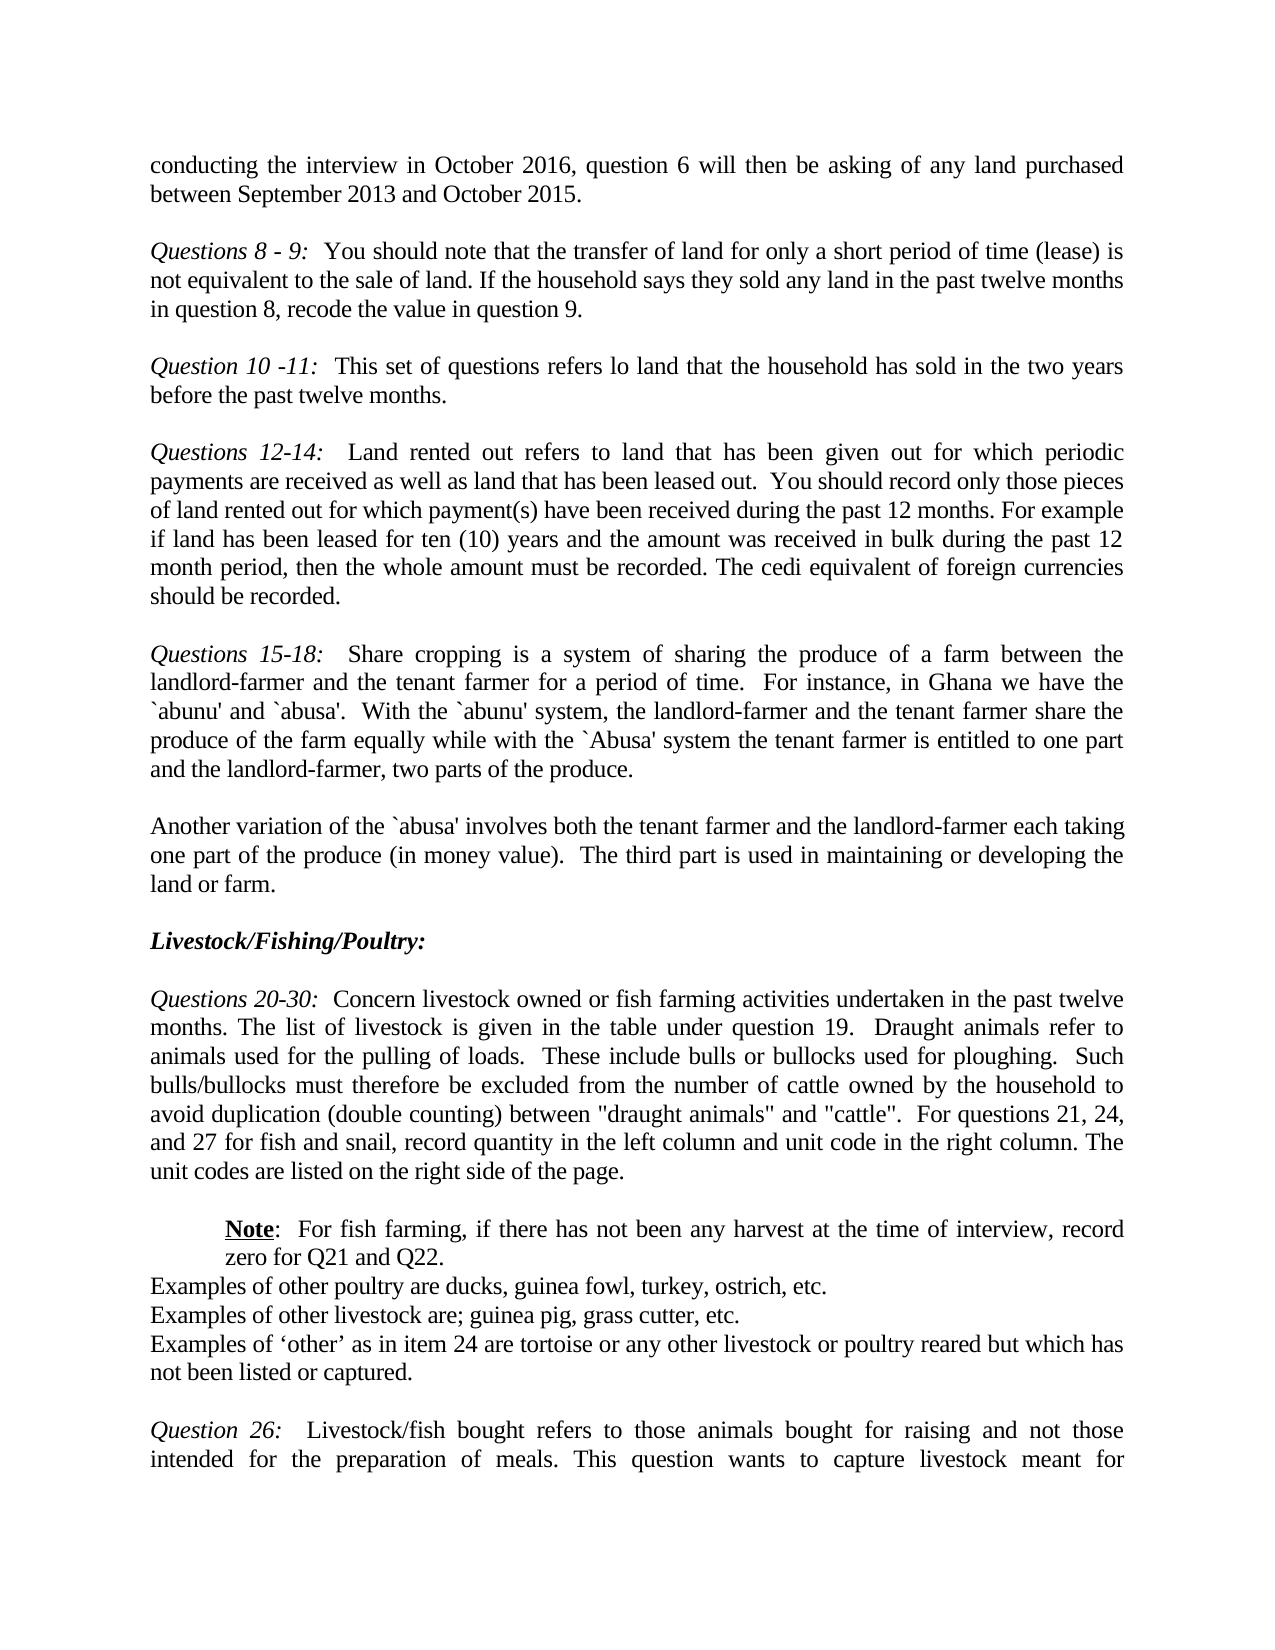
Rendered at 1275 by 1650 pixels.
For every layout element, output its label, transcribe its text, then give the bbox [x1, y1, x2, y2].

text Note: For fish farming, if there has not been any harvest at the time of interview, record zero for Q21 and Q22. [225, 1214, 1125, 1271]
text Examples of other livestock are; guinea pig, grass cutter, etc. [150, 1300, 1125, 1329]
text Another variation of the `abusa' involves both the tenant farmer and the landlord-farmer each taking one part of the produce (in money value). The third part is used in maintaining or developing the land or farm. [150, 811, 1125, 897]
text Examples of other poultry are ducks, guinea fowl, turkey, ostrich, etc. [150, 1271, 1125, 1300]
text Questions 8 - 9: You should note that the transfer of land for only a short period of time (lease) is not equivalent to the sale of land. If the household says they sold any land in the past twelve months in question 8, recode the value in question 9. [150, 236, 1125, 322]
text Question 10 -11: This set of questions refers lo land that the household has sold in the two years before the past twelve months. [150, 351, 1125, 409]
text Questions 12-14: Land rented out refers to land that has been given out for which periodic payments are received as well as land that has been leased out. You should record only those pieces of land rented out for which payment(s) have been received during the past 12 months. For example if land has been leased for ten (10) years and the amount was received in bulk during the past 12 month period, then the whole amount must be recorded. The cedi equivalent of foreign currencies should be recorded. [150, 437, 1125, 610]
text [150, 1415, 1125, 1472]
text Livestock/Fishing/Poultry: [150, 926, 1125, 955]
text Questions 20-30: Concern livestock owned or fish farming activities undertaken in the past twelve months. The list of livestock is given in the table under question 19. Draught animals refer to animals used for the pulling of loads. These include bulls or bullocks used for ploughing. Such bulls/bullocks must therefore be excluded from the number of cattle owned by the household to avoid duplication (double counting) between "draught animals" and "cattle". For questions 21, 24, and 27 for fish and snail, record quantity in the left column and unit code in the right column. The unit codes are listed on the right side of the page. [150, 984, 1125, 1185]
text Questions 15-18: Share cropping is a system of sharing the produce of a farm between the landlord-farmer and the tenant farmer for a period of time. For instance, in Ghana we have the `abunu' and `abusa'. With the `abunu' system, the landlord-farmer and the tenant farmer share the produce of the farm equally while with the `Abusa' system the tenant farmer is entitled to one part and the landlord-farmer, two parts of the produce. [150, 639, 1125, 782]
text Examples of ‘other’ as in item 24 are tortoise or any other livestock or poultry reared but which has not been listed or captured. [150, 1329, 1125, 1386]
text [150, 150, 1125, 207]
